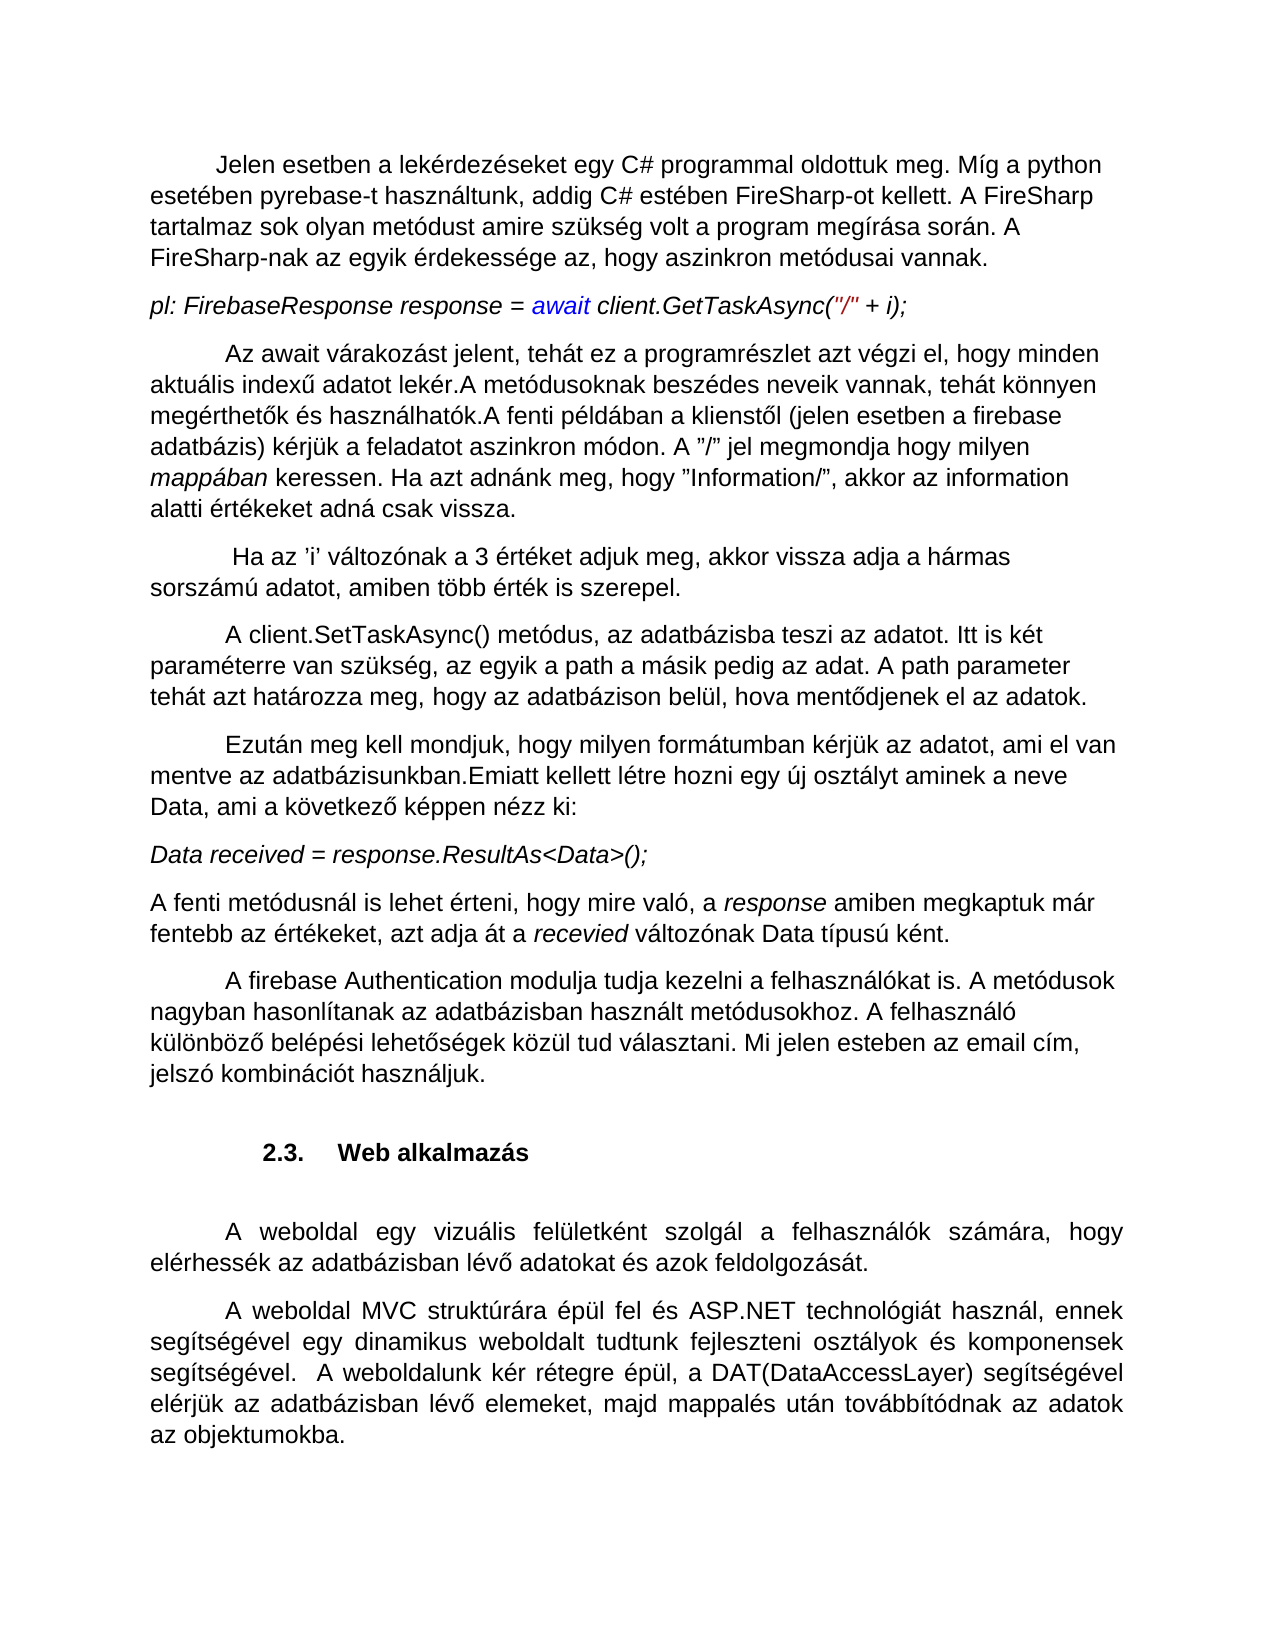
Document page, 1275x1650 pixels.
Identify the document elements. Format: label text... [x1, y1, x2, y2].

text Data received = response.ResultAs<Data>(); [150, 840, 1125, 868]
text A weboldal egy vizuális felületként szolgál a felhasználók számára, hogy elérhessék az adatbázisban lévő adatokat és azok feldolgozását. [150, 1217, 1125, 1277]
text Az await várakozást jelent, tehát ez a programrészlet azt végzi el, hogy minden aktuális indexű adatot lekér.A metódusoknak beszédes neveik vannak, tehát könnyen megérthetők és használhatók.A fenti példában a klienstől (jelen esetben a firebase adatbázis) kérjük a feladatot aszinkron módon. A ”/” jel megmondja hogy milyen mappában keressen. Ha azt adnánk meg, hogy ”Information/”, akkor az information alatti értékeket adná csak vissza. [150, 338, 1125, 522]
text A firebase Authentication modulja tudja kezelni a felhasználókat is. A metódusok nagyban hasonlítanak az adatbázisban használt metódusokhoz. A felhasználó különböző belépési lehetőségek közül tud választani. Mi jelen esteben az email cím, jelszó kombinációt használjuk. [150, 966, 1125, 1088]
list Web alkalmazás [262, 1138, 1125, 1167]
text A fenti metódusnál is lehet érteni, hogy mire való, a response amiben megkaptuk már fentebb az értékeket, azt adja át a recevied változónak Data típusú ként. [150, 887, 1125, 947]
text A weboldal MVC struktúrára épül fel és ASP.NET technológiát használ, ennek segítségével egy dinamikus weboldalt tudtunk fejleszteni osztályok és komponensek segítségével. A weboldalunk kér rétegre épül, a DAT(DataAccessLayer) segítségével elérjük az adatbázisban lévő elemeket, majd mappalés után továbbítódnak az adatok az objektumokba. [150, 1296, 1125, 1448]
text Jelen esetben a lekérdezéseket egy C# programmal oldottuk meg. Míg a python esetében pyrebase-t használtunk, addig C# estében FireSharp-ot kellett. A FireSharp tartalmaz sok olyan metódust amire szükség volt a program megírása során. A FireSharp-nak az egyik érdekessége az, hogy aszinkron metódusai vannak. [150, 150, 1125, 272]
text A client.SetTaskAsync() metódus, az adatbázisba teszi az adatot. Itt is két paraméterre van szükség, az egyik a path a másik pedig az adat. A path parameter tehát azt határozza meg, hogy az adatbázison belül, hova mentődjenek el az adatok. [150, 620, 1125, 711]
text Ezután meg kell mondjuk, hogy milyen formátumban kérjük az adatot, ami el van mentve az adatbázisunkban.Emiatt kellett létre hozni egy új osztályt aminek a neve Data, ami a következő képpen nézz ki: [150, 730, 1125, 821]
text Ha az ’i’ változónak a 3 értéket adjuk meg, akkor vissza adja a hármas sorszámú adatot, amiben több érték is szerepel. [150, 541, 1125, 601]
text pl: FirebaseResponse response = await client.GetTaskAsync("/" + i); [150, 291, 1125, 319]
